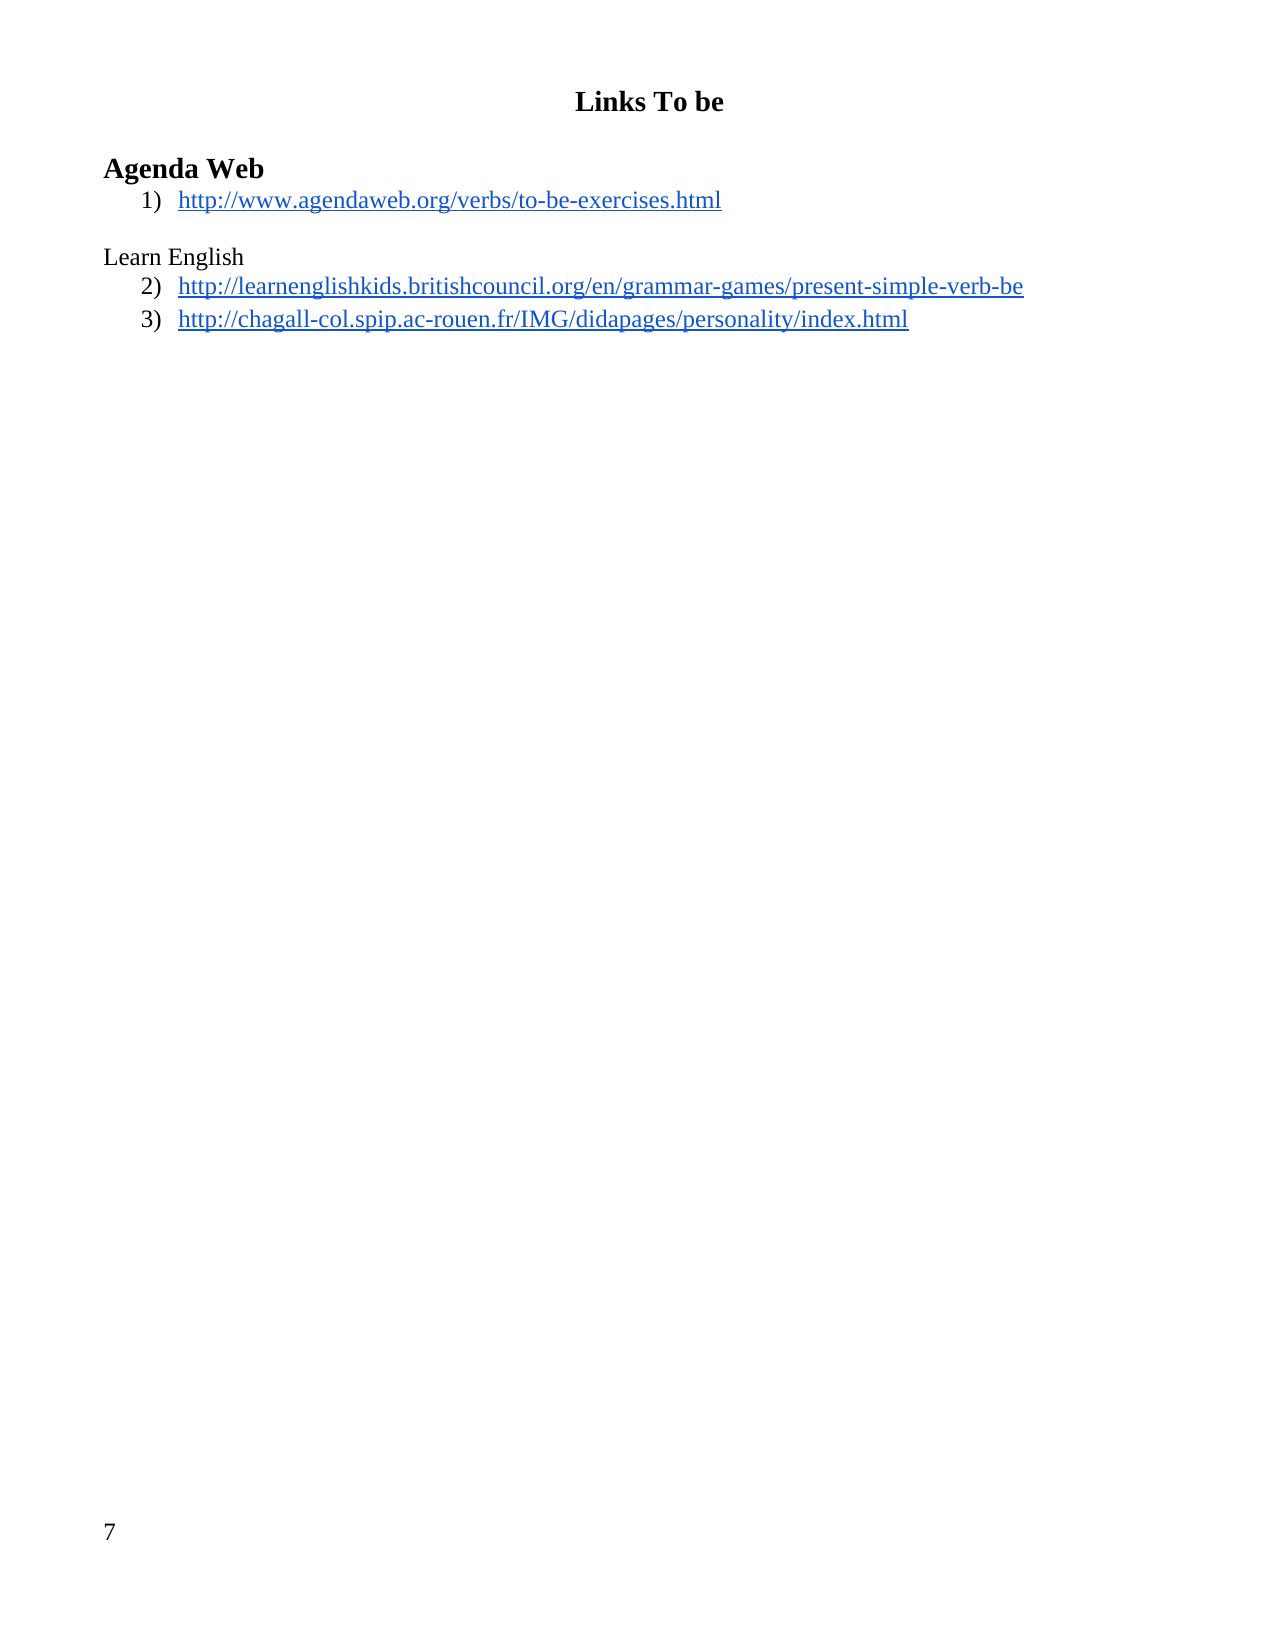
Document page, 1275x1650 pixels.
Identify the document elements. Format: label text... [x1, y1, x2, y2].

list http://chagall-col.spip.ac-rouen.fr/IMG/didapages/personality/index.html [141, 304, 1195, 333]
text Agenda Web [103, 151, 1195, 185]
list http://learnenglishkids.britishcouncil.org/en/grammar-games/present-simple-verb-be [141, 271, 1195, 300]
text Links To be [103, 84, 1195, 118]
text Learn English [103, 242, 1195, 271]
list http://www.agendaweb.org/verbs/to-be-exercises.html [141, 185, 1195, 214]
